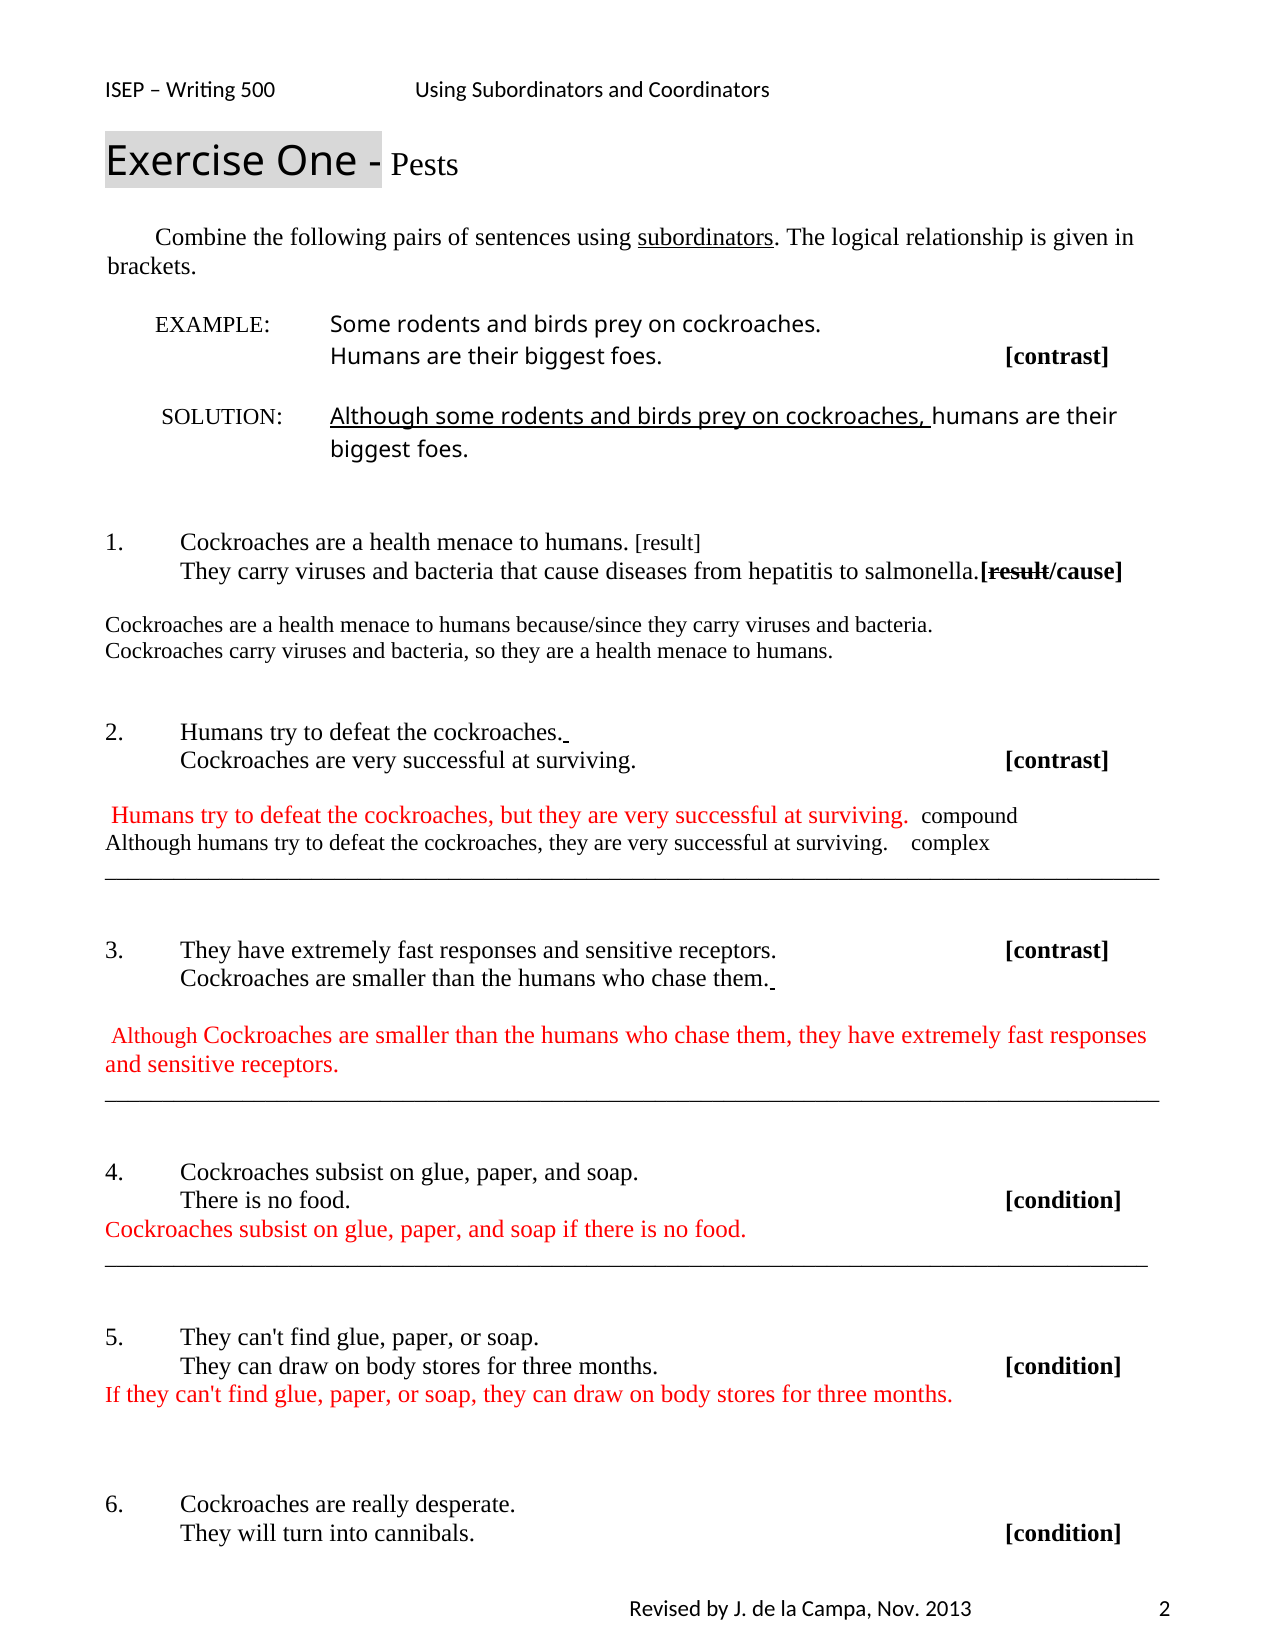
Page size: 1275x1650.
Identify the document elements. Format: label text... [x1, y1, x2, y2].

text Humans are their biggest foes. [contrast] [155, 339, 1170, 371]
text 6. Cockroaches are really desperate. [105, 1489, 1170, 1518]
text 2. Humans try to defeat the cockroaches. [105, 717, 1170, 745]
text ____________________________________________________________________________________________ [105, 856, 1170, 882]
text SOLUTION: Although some rodents and birds prey on cockroaches, humans are their biggest foes. [161, 399, 1170, 465]
text Cockroaches are a health menace to humans because/since they carry viruses and bacteria. [105, 611, 1170, 638]
text ____________________________________________________________________________________________ [105, 1078, 1170, 1104]
text Humans try to defeat the cockroaches, but they are very successful at surviving. compound [105, 801, 1170, 829]
text Combine the following pairs of sentences using subordinators. The logical relationship is given in brackets. [107, 222, 1170, 279]
text Cockroaches subsist on glue, paper, and soap if there is no food. ___________________________________________________________________________________________ [105, 1214, 1170, 1269]
text 1. Cockroaches are a health menace to humans. [result] [105, 527, 1170, 556]
text EXAMPLE: Some rodents and birds prey on cockroaches. [155, 308, 1170, 339]
text They will turn into cannibals. [condition] [105, 1518, 1170, 1547]
text Cockroaches are smaller than the humans who chase them. [105, 963, 1170, 992]
text Exercise One - Pests [382, 131, 1170, 188]
text Cockroaches carry viruses and bacteria, so they are a health menace to humans. [105, 638, 1170, 664]
text Although Cockroaches are smaller than the humans who chase them, they have extremely fast responses and sensitive receptors. [105, 1020, 1170, 1078]
text 3. They have extremely fast responses and sensitive receptors. [contrast] [105, 935, 1170, 963]
text 4. Cockroaches subsist on glue, paper, and soap. [105, 1157, 1170, 1186]
text Although humans try to defeat the cockroaches, they are very successful at surviving. complex [105, 829, 1170, 856]
text If they can't find glue, paper, or soap, they can draw on body stores for three months. [105, 1379, 1170, 1408]
text They can draw on body stores for three months. [condition] [105, 1351, 1170, 1379]
text Cockroaches are very successful at surviving. [contrast] [105, 745, 1170, 774]
text They carry viruses and bacteria that cause diseases from hepatitis to salmonella.[result/cause] [105, 556, 1170, 585]
text 5. They can't find glue, paper, or soap. [105, 1322, 1170, 1351]
text There is no food. [condition] [105, 1186, 1170, 1214]
